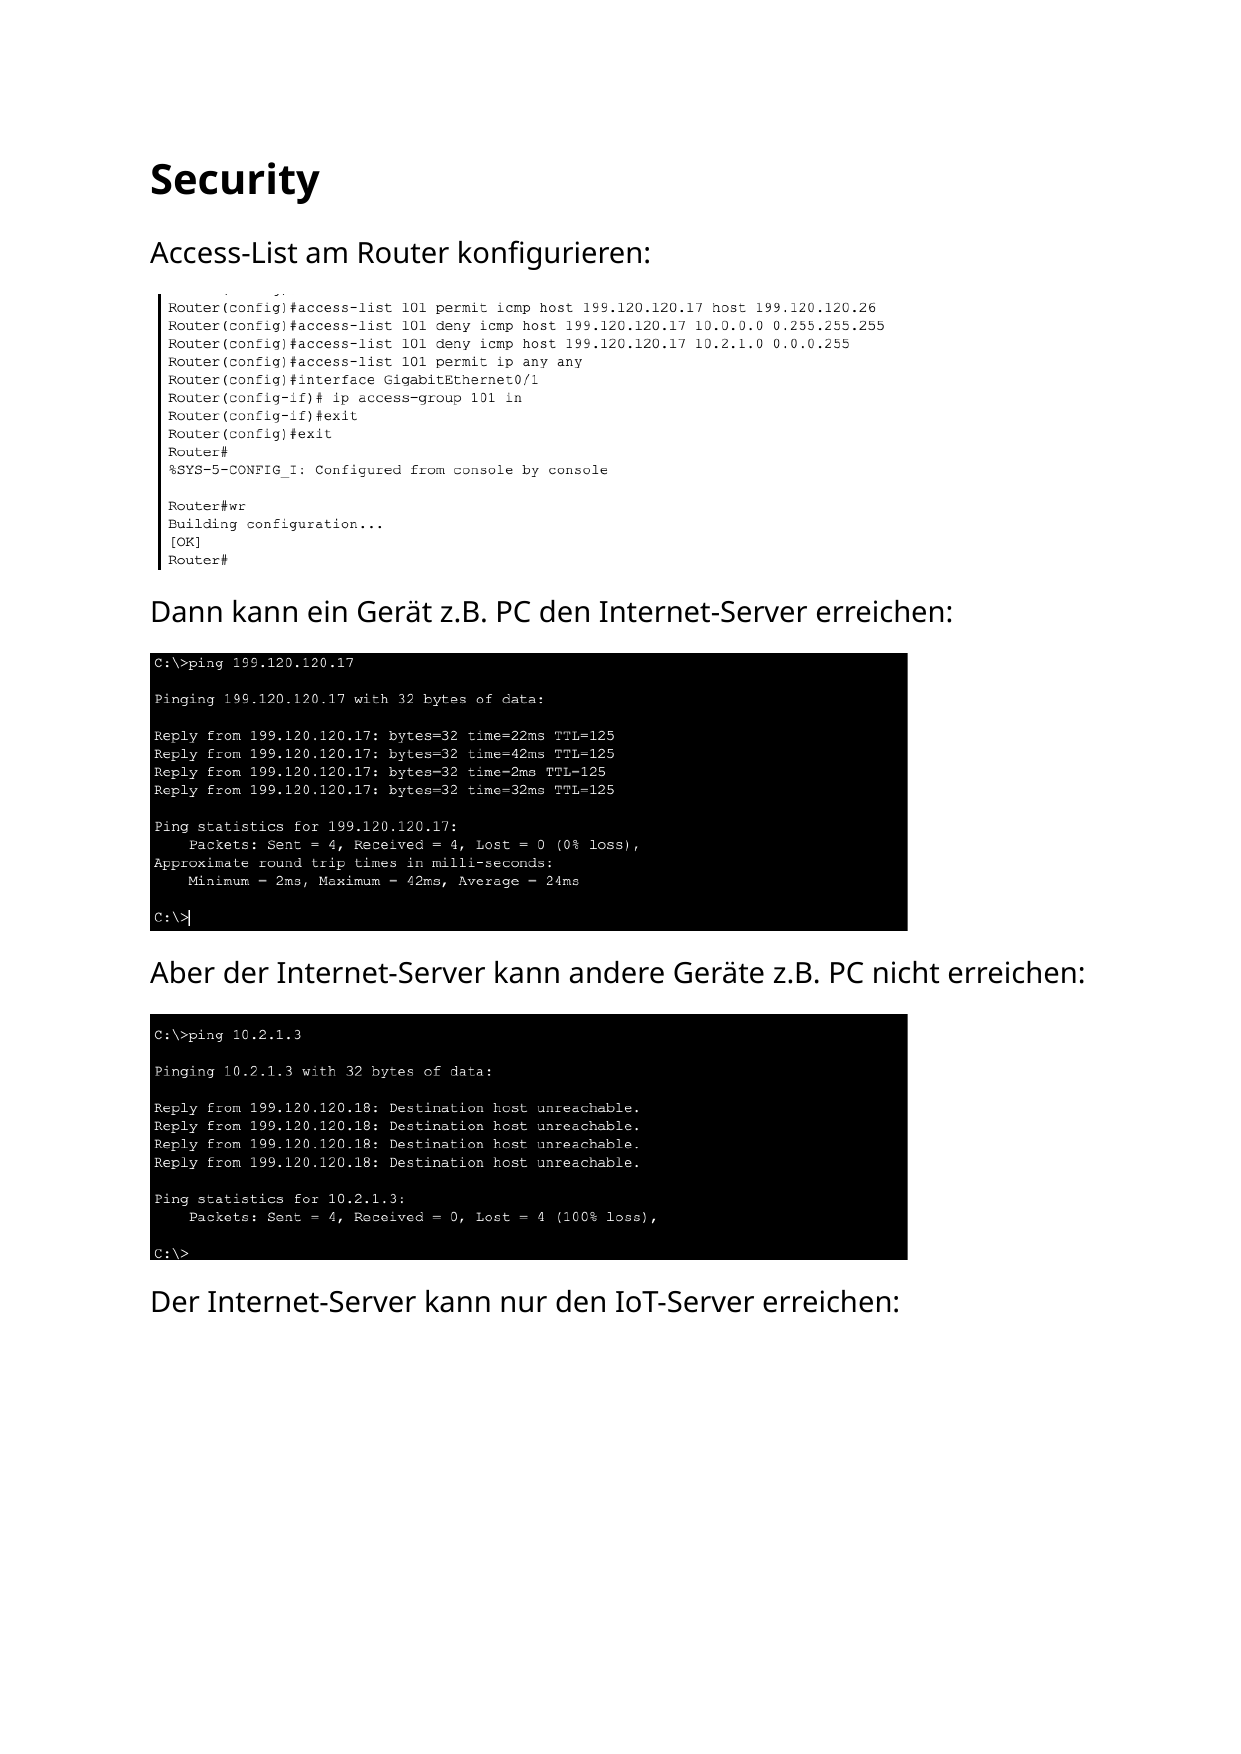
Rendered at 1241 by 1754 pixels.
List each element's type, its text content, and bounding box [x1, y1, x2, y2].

text Security [150, 150, 1090, 207]
picture [150, 1014, 908, 1260]
picture [150, 653, 908, 931]
text Aber der Internet-Server kann andere Geräte z.B. PC nicht erreichen: [150, 952, 1090, 992]
text Dann kann ein Gerät z.B. PC den Internet-Server erreichen: [150, 591, 1090, 631]
picture [150, 294, 902, 570]
text Der Internet-Server kann nur den IoT-Server erreichen: [150, 1281, 1090, 1321]
text Access-List am Router konfigurieren: [150, 232, 1090, 272]
